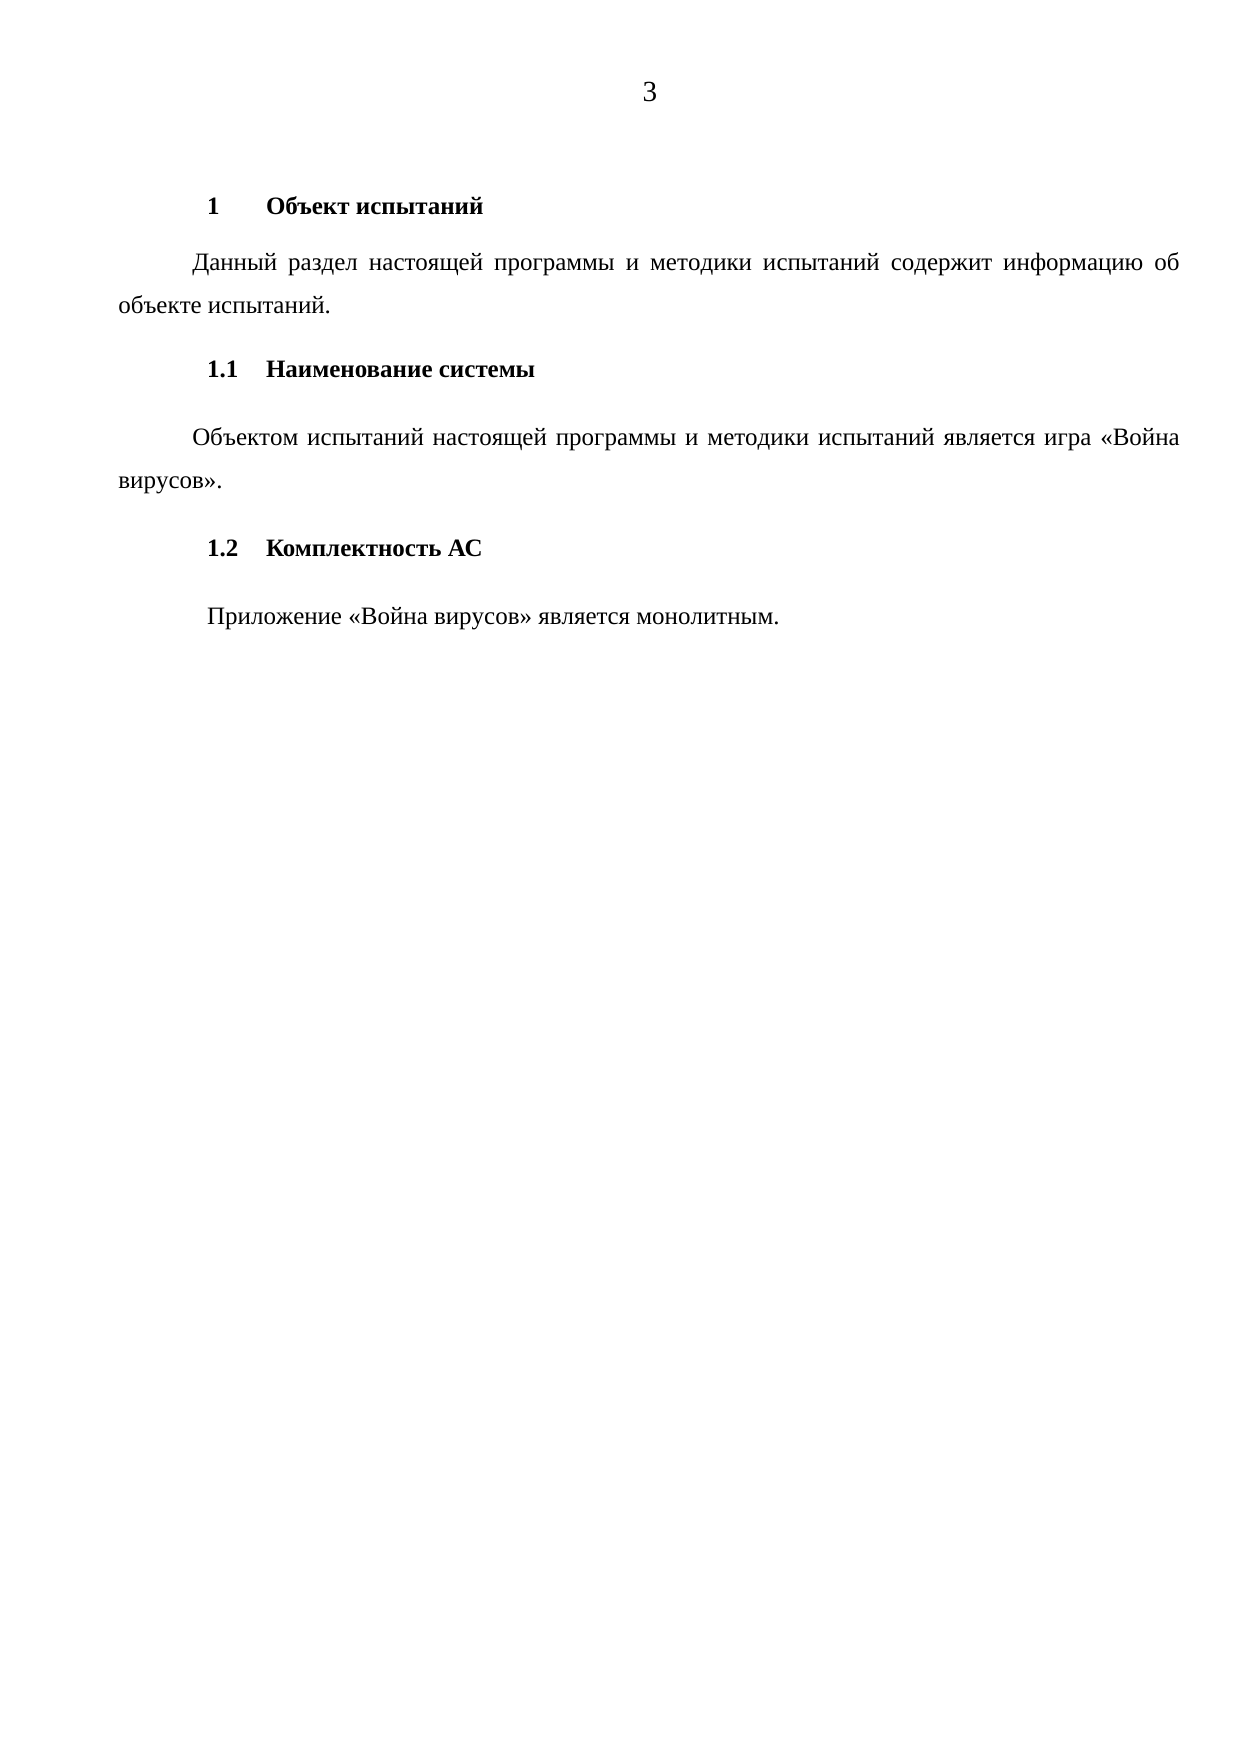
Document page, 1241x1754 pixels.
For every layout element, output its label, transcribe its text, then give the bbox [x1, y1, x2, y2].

text Объектом испытаний настоящей программы и методики испытаний является игра «Война вирусов». [118, 422, 1181, 494]
subtitle Наименование системы [118, 354, 1181, 382]
subtitle Объект испытаний [118, 191, 1181, 220]
text Данный раздел настоящей программы и методики испытаний содержит информацию об объекте испытаний. [118, 247, 1181, 318]
text Приложение «Война вирусов» является монолитным. [118, 601, 1181, 630]
subtitle Комплектность АС [118, 533, 1181, 562]
